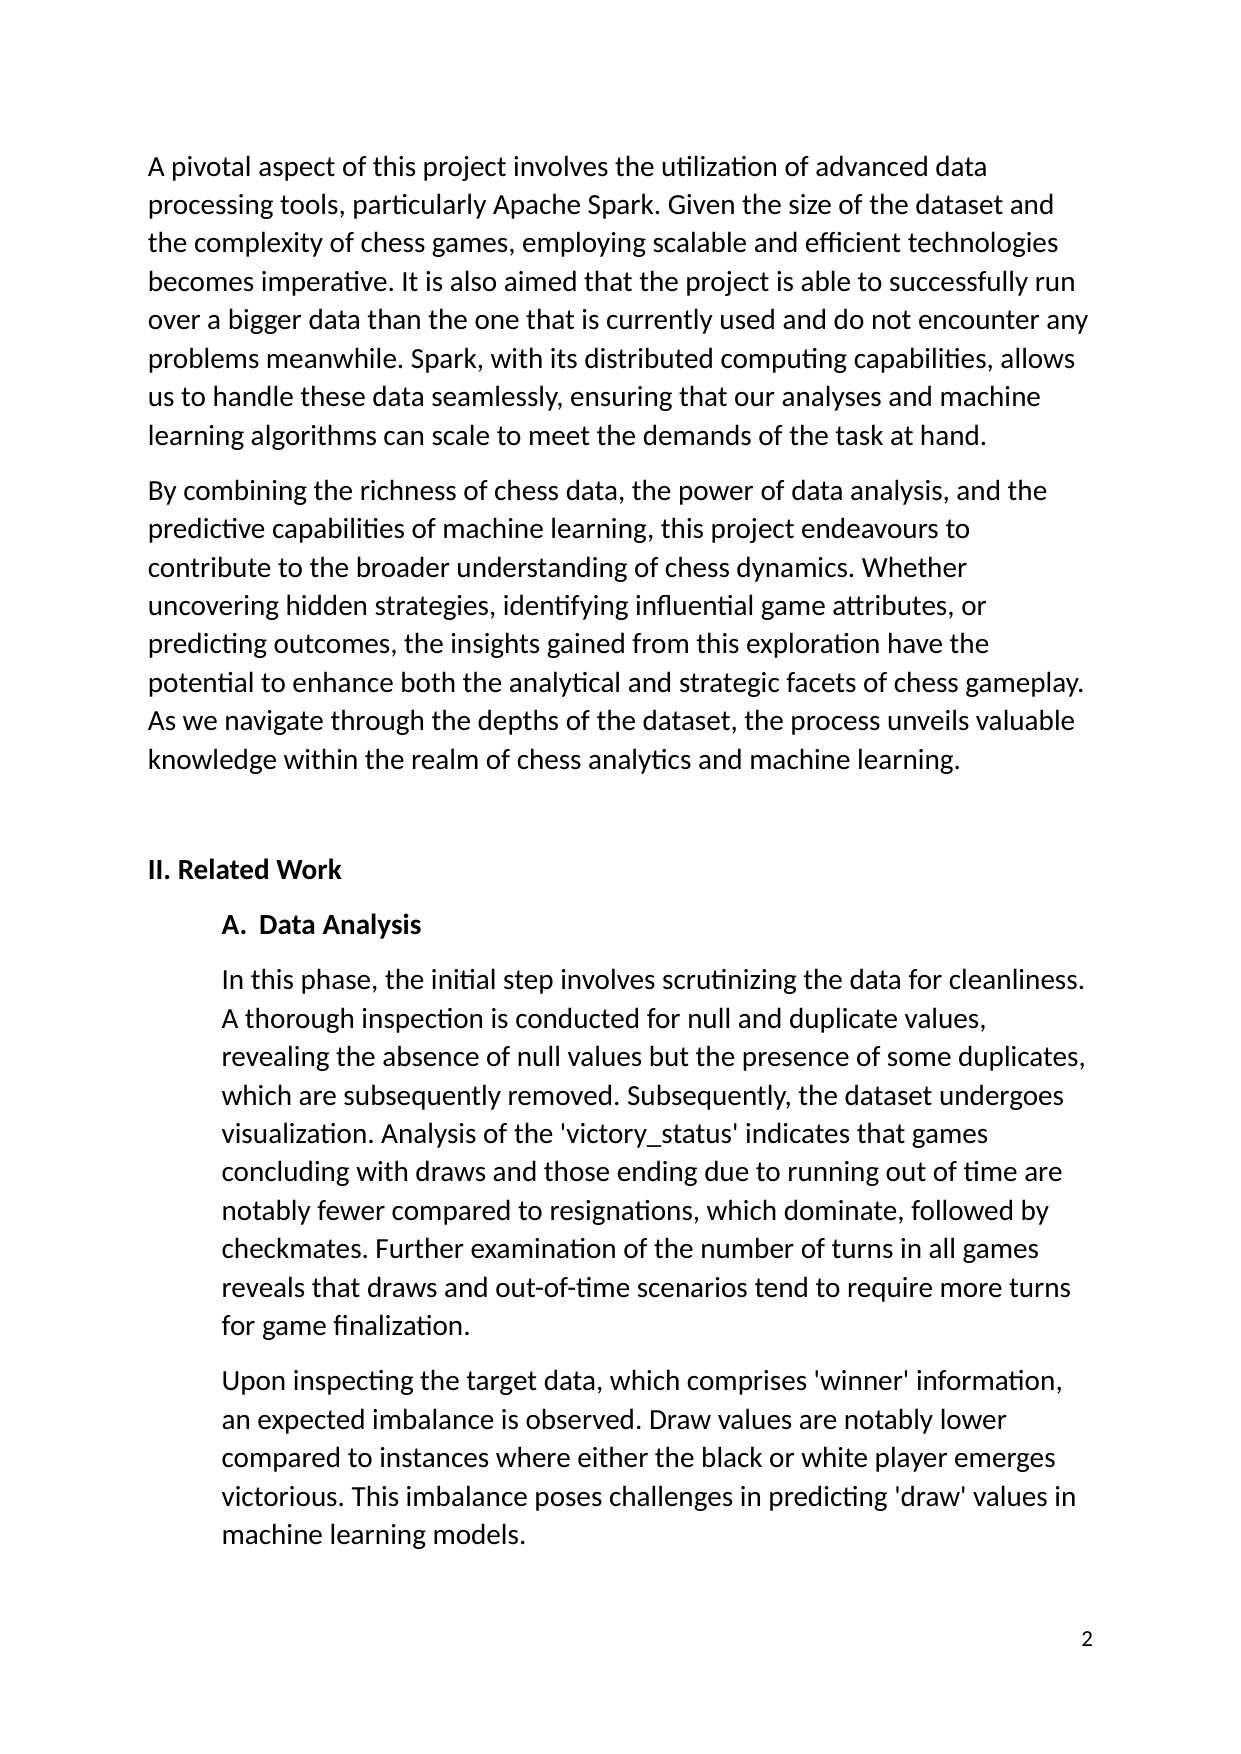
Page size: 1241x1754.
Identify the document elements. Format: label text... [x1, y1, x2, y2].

text In this phase, the initial step involves scrutinizing the data for cleanliness. A thorough inspection is conducted for null and duplicate values, revealing the absence of null values but the presence of some duplicates, which are subsequently removed. Subsequently, the dataset undergoes visualization. Analysis of the 'victory_status' indicates that games concluding with draws and those ending due to running out of time are notably fewer compared to resignations, which dominate, followed by checkmates. Further examination of the number of turns in all games reveals that draws and out-of-time scenarios tend to require more turns for game finalization. [221, 961, 1093, 1343]
text Upon inspecting the target data, which comprises 'winner' information, an expected imbalance is observed. Draw values are notably lower compared to instances where either the black or white player emerges victorious. This imbalance poses challenges in predicting 'draw' values in machine learning models. [221, 1362, 1093, 1552]
list Data Analysis [221, 906, 1093, 942]
text II. Related Work [148, 851, 1093, 887]
